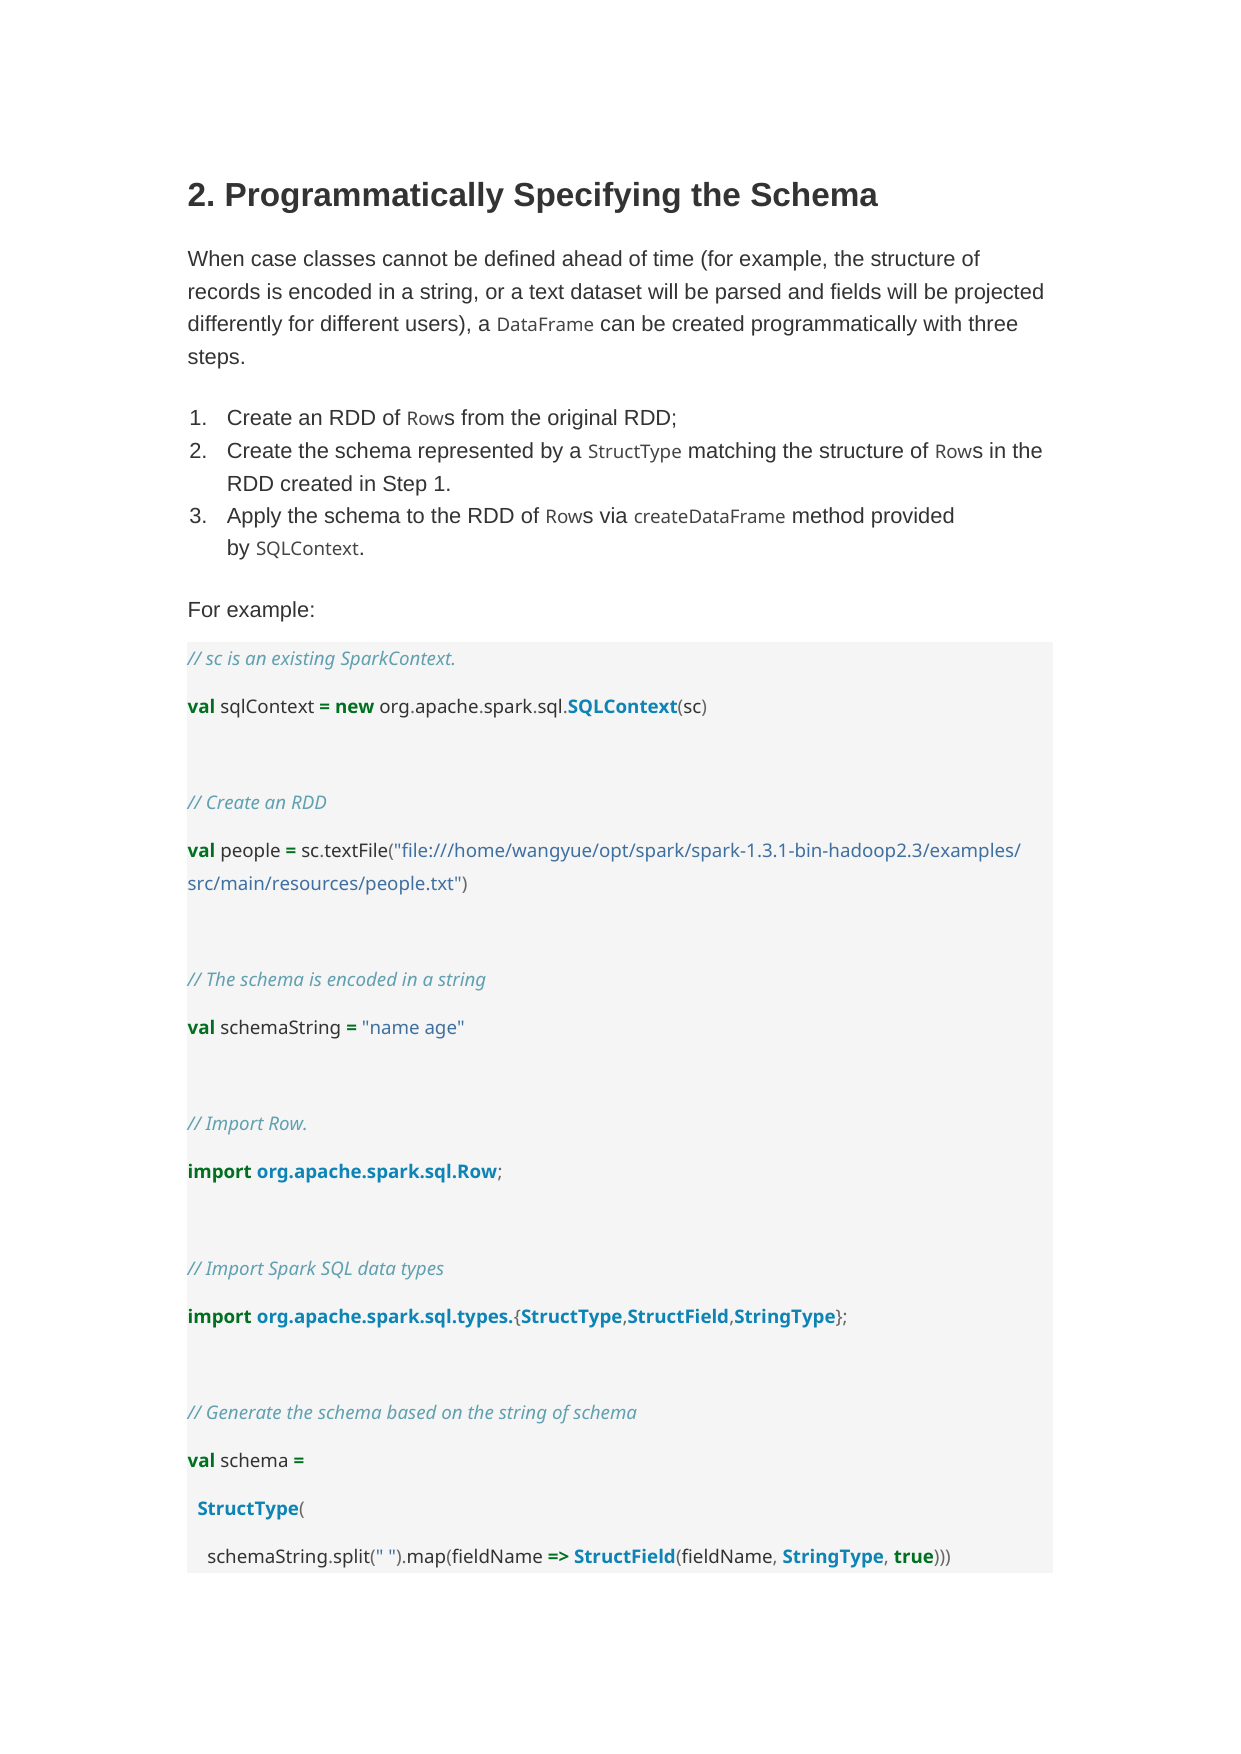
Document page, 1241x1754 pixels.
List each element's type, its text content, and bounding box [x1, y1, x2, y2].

text StructType( [187, 1492, 1053, 1525]
text val people = sc.textFile("file:///home/wangyue/opt/spark/spark-1.3.1-bin-hadoop2.3/examples/src/main/resources/people.txt") [187, 834, 1053, 899]
text // Import Row. [187, 1107, 1053, 1140]
text // Generate the schema based on the string of schema [187, 1396, 1053, 1428]
list Apply the schema to the RDD of Rows via createDataFrame method provided by SQLContext. [189, 499, 1053, 564]
text schemaString.split(" ").map(fieldName => StructField(fieldName, StringType, true))) [187, 1540, 1053, 1573]
subtitle 2. Programmatically Specifying the Schema [187, 162, 1053, 227]
list Create an RDD of Rows from the original RDD; [189, 402, 1053, 434]
text When case classes cannot be defined ahead of time (for example, the structure of records is encoded in a string, or a text dataset will be parsed and fields will be projected differently for different users), a DataFrame can be created programmatically with three steps. [187, 243, 1053, 373]
text import org.apache.spark.sql.Row; [187, 1155, 1053, 1188]
text // Import Spark SQL data types [187, 1252, 1053, 1284]
text val schemaString = "name age" [187, 1011, 1053, 1043]
text // The schema is encoded in a string [187, 963, 1053, 995]
text // Create an RDD [187, 786, 1053, 818]
text val schema = [187, 1444, 1053, 1477]
text // sc is an existing SparkContext. [187, 642, 1053, 674]
list Create the schema represented by a StructType matching the structure of Rows in the RDD created in Step 1. [189, 434, 1053, 499]
text For example: [187, 593, 1053, 626]
text import org.apache.spark.sql.types.{StructType,StructField,StringType}; [187, 1300, 1053, 1332]
text val sqlContext = new org.apache.spark.sql.SQLContext(sc) [187, 690, 1053, 722]
